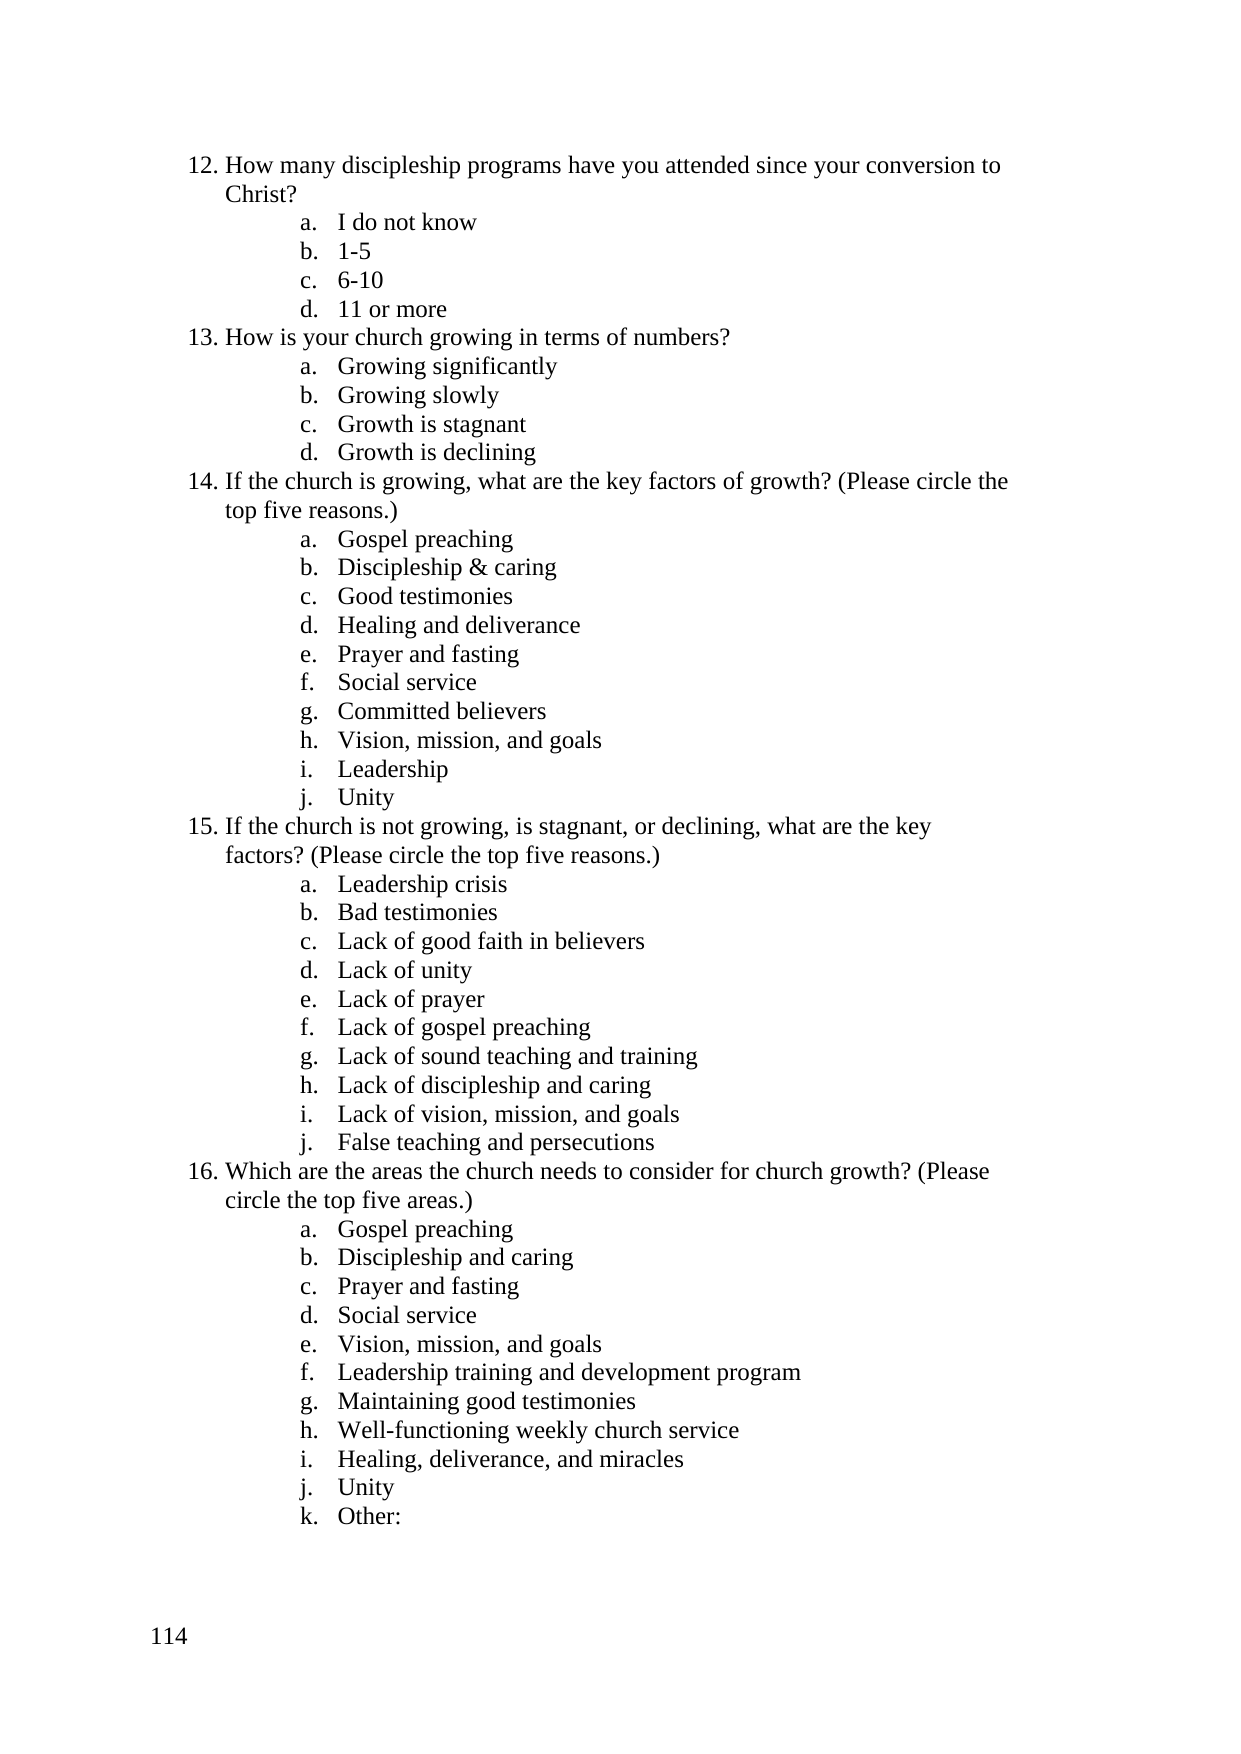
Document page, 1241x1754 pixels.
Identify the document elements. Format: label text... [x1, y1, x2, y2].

list Lack of unity [300, 955, 1015, 984]
list Discipleship & caring [300, 552, 1015, 581]
list Well-functioning weekly church service [300, 1415, 1015, 1444]
list Prayer and fasting [300, 1271, 1015, 1300]
list Social service [300, 667, 1015, 696]
list If the church is not growing, is stagnant, or declining, what are the key factors? (Please circle the top five reasons.) [187, 811, 1015, 869]
list Gospel preaching [300, 524, 1015, 552]
list Growth is stagnant [300, 409, 1015, 437]
list Vision, mission, and goals [300, 1329, 1015, 1357]
list Unity [300, 782, 1015, 811]
list Leadership crisis [300, 869, 1015, 897]
list False teaching and persecutions [300, 1127, 1015, 1156]
list Prayer and fasting [300, 639, 1015, 667]
list Growing slowly [300, 380, 1015, 409]
list Healing and deliverance [300, 610, 1015, 639]
list Healing, deliverance, and miracles [300, 1444, 1015, 1472]
list 11 or more [300, 294, 1015, 322]
list Lack of sound teaching and training [300, 1041, 1015, 1070]
list Social service [300, 1300, 1015, 1329]
list Discipleship and caring [300, 1242, 1015, 1271]
list How many discipleship programs have you attended since your conversion to Christ? [187, 150, 1015, 207]
list Leadership [300, 754, 1015, 782]
list 6-10 [300, 265, 1015, 294]
list Lack of discipleship and caring [300, 1070, 1015, 1099]
list If the church is growing, what are the key factors of growth? (Please circle the top five reasons.) [187, 466, 1015, 524]
list Growing significantly [300, 351, 1015, 380]
list Lack of good faith in believers [300, 926, 1015, 955]
list Gospel preaching [300, 1214, 1015, 1242]
list Lack of vision, mission, and goals [300, 1099, 1015, 1127]
list Which are the areas the church needs to consider for church growth? (Please circle the top five areas.) [187, 1156, 1015, 1214]
list How is your church growing in terms of numbers? [187, 322, 1015, 351]
list Committed believers [300, 696, 1015, 725]
list Lack of gospel preaching [300, 1012, 1015, 1041]
list Bad testimonies [300, 897, 1015, 926]
list Growth is declining [300, 437, 1015, 466]
list Maintaining good testimonies [300, 1386, 1015, 1415]
list Other: [300, 1501, 1015, 1530]
list Leadership training and development program [300, 1357, 1015, 1386]
list 1-5 [300, 236, 1015, 265]
list Vision, mission, and goals [300, 725, 1015, 754]
list Good testimonies [300, 581, 1015, 610]
list Lack of prayer [300, 984, 1015, 1012]
list I do not know [300, 207, 1015, 236]
list Unity [300, 1472, 1015, 1501]
